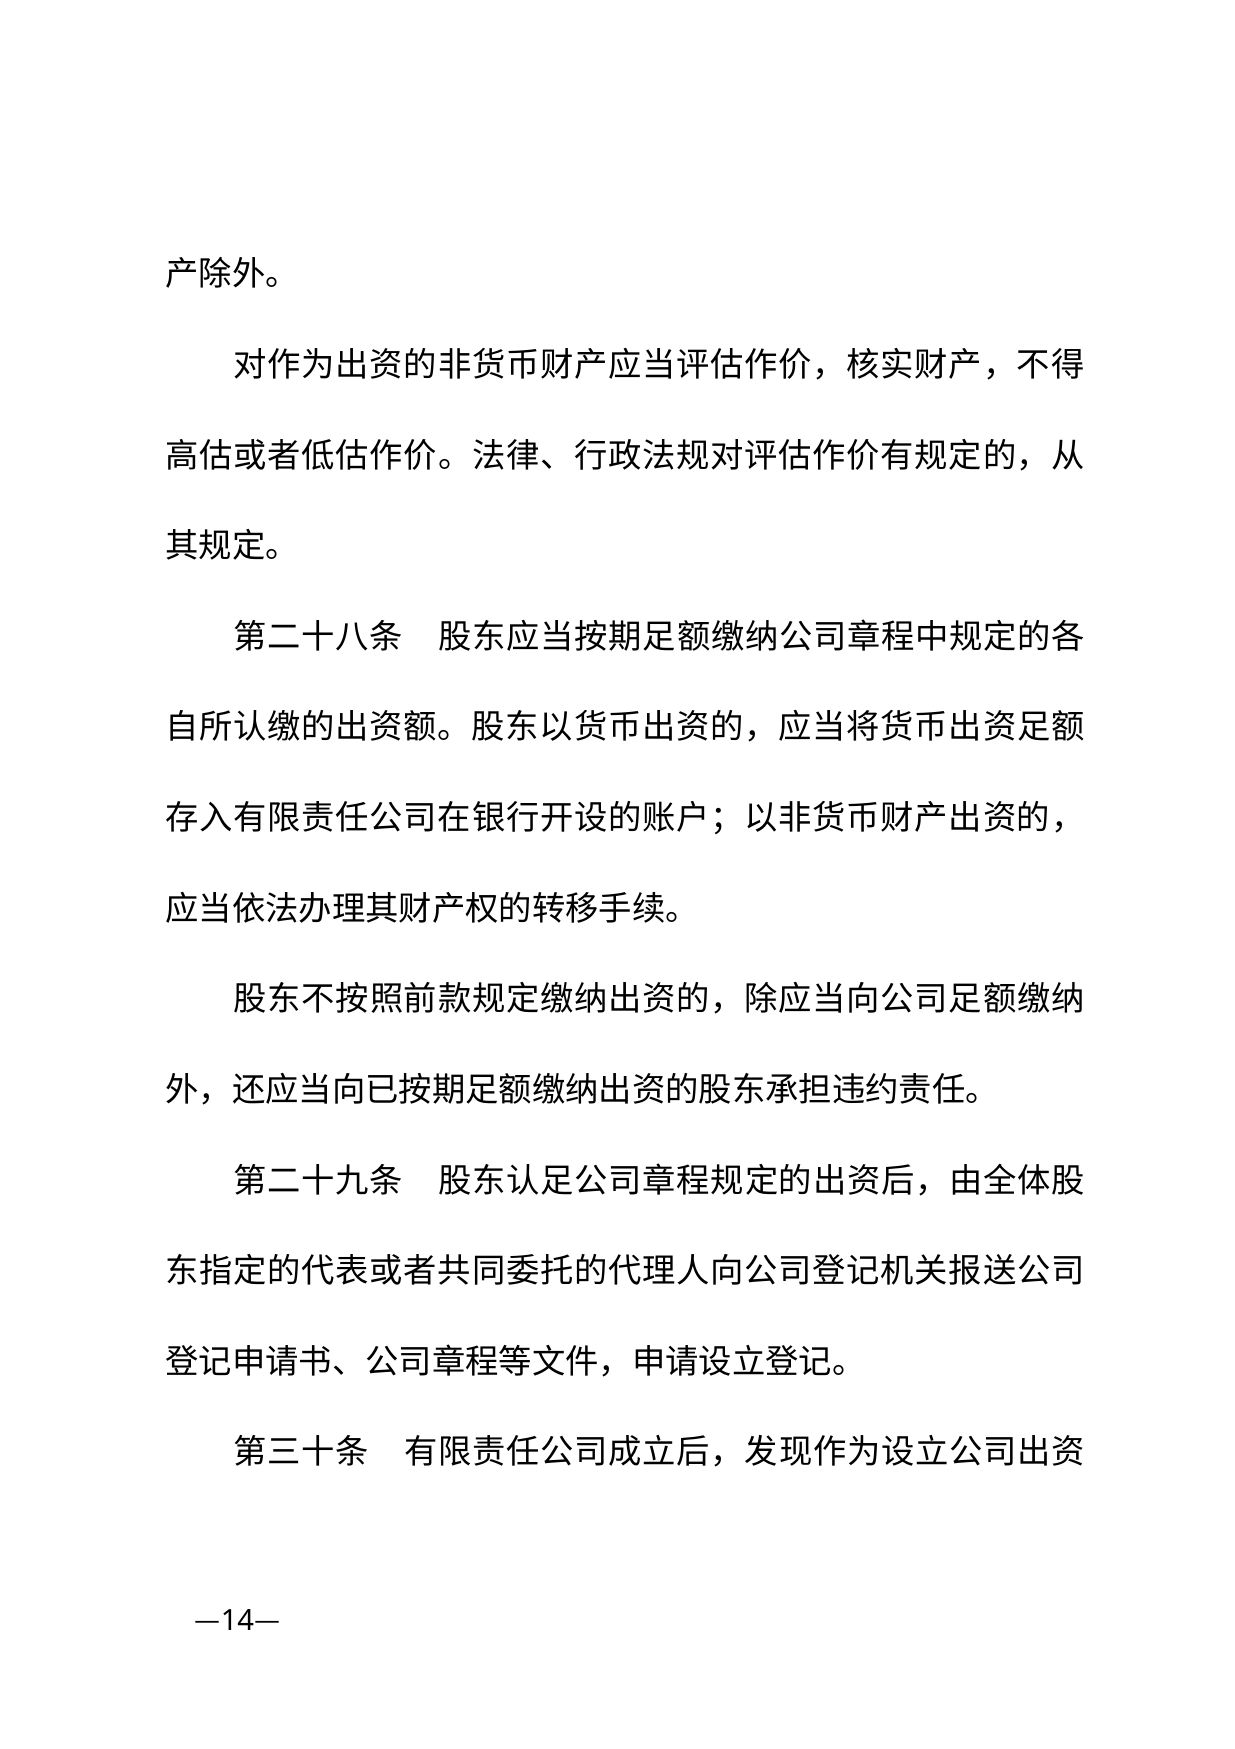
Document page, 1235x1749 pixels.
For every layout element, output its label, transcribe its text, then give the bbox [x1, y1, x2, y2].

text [165, 226, 1087, 317]
text 第二十九条 股东认足公司章程规定的出资后，由全体股东指定的代表或者共同委托的代理人向公司登记机关报送公司登记申请书、公司章程等文件，申请设立登记。 [165, 1132, 1087, 1404]
text 对作为出资的非货币财产应当评估作价，核实财产，不得高估或者低估作价。法律、行政法规对评估作价有规定的，从其规定。 [165, 317, 1087, 588]
text 股东不按照前款规定缴纳出资的，除应当向公司足额缴纳外，还应当向已按期足额缴纳出资的股东承担违约责任。 [165, 951, 1087, 1132]
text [165, 1404, 1087, 1495]
text 第二十八条 股东应当按期足额缴纳公司章程中规定的各自所认缴的出资额。股东以货币出资的，应当将货币出资足额存入有限责任公司在银行开设的账户；以非货币财产出资的，应当依法办理其财产权的转移手续。 [165, 588, 1087, 951]
